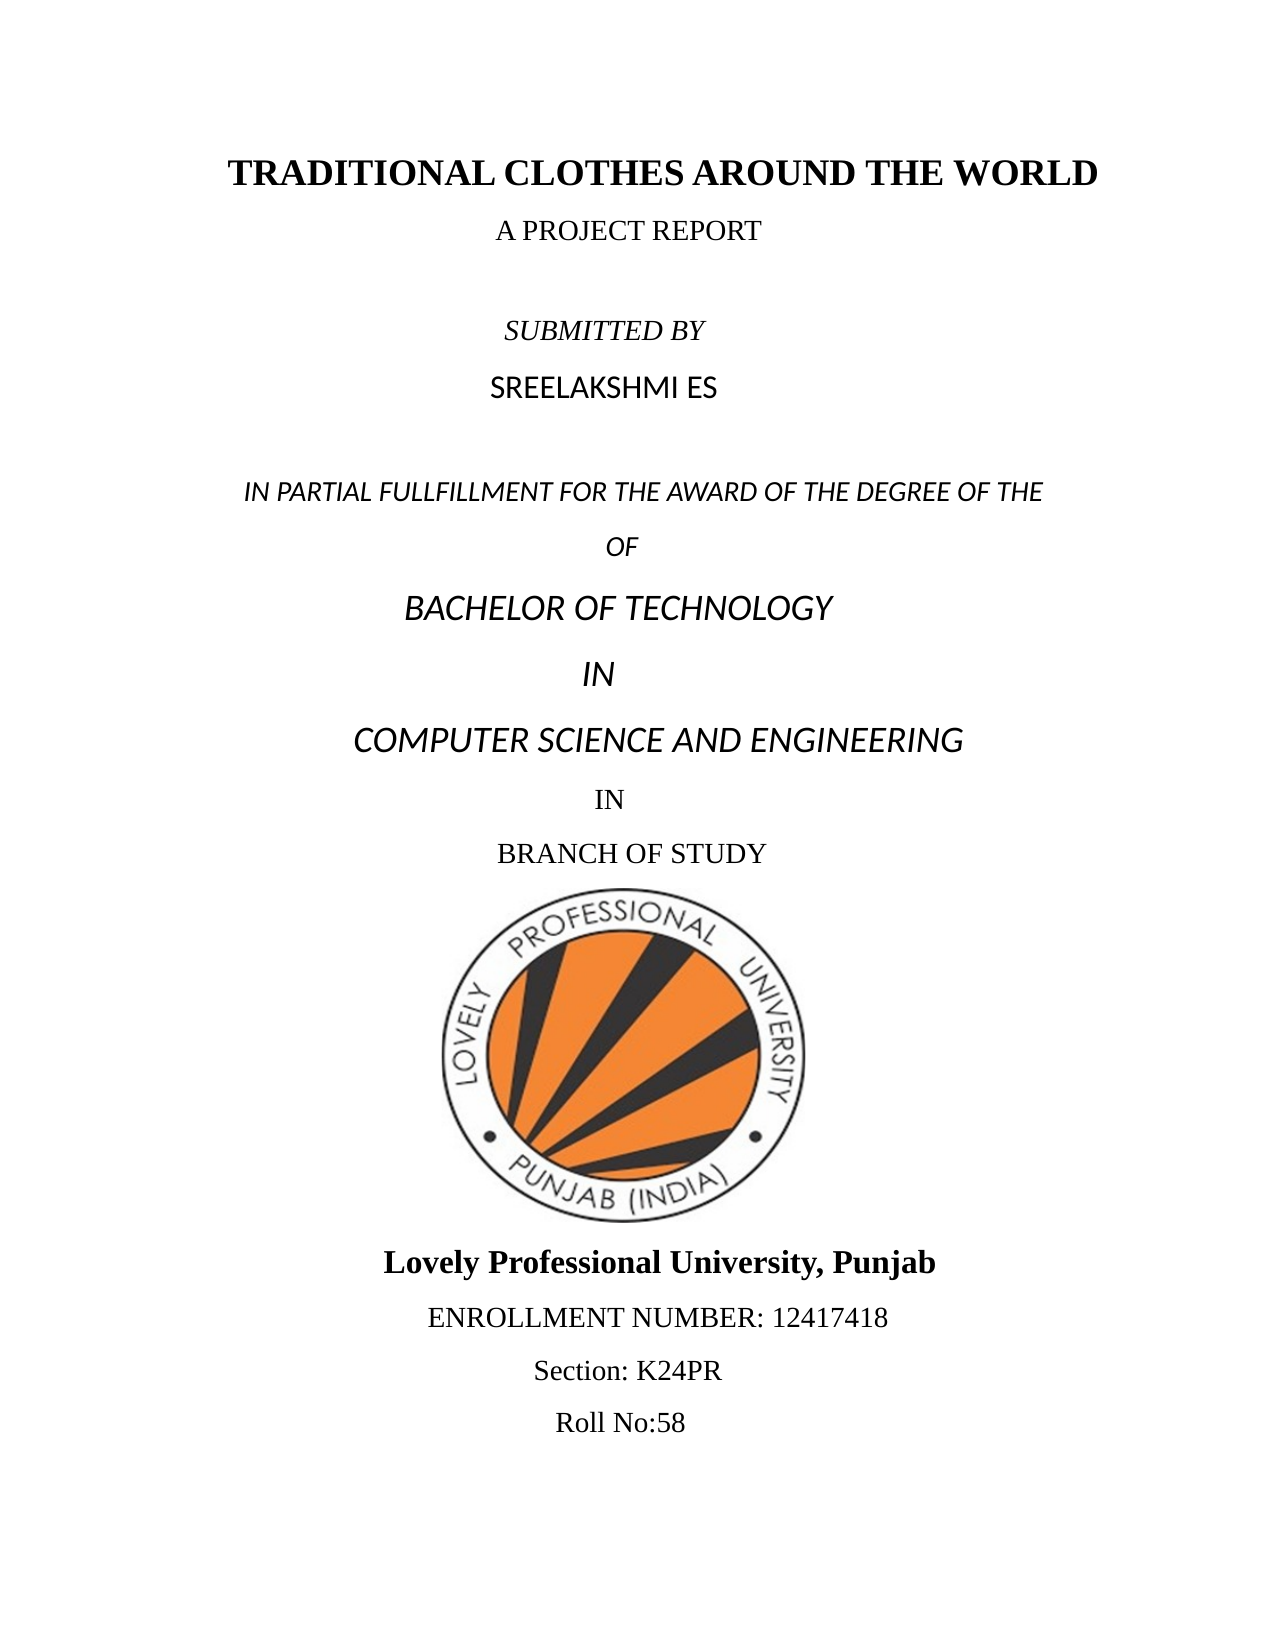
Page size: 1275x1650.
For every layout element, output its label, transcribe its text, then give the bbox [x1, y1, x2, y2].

text ENROLLMENT NUMBER: 12417418 [125, 1300, 1137, 1333]
text IN PARTIAL FULLFILLMENT FOR THE AWARD OF THE DEGREE OF THE [125, 473, 1137, 509]
text SREELAKSHMI ES [125, 366, 1137, 406]
text TRADITIONAL CLOTHES AROUND THE WORLD [125, 150, 1137, 193]
text Roll No:58 [125, 1406, 1137, 1439]
picture [441, 888, 806, 1223]
text BACHELOR OF TECHNOLOGY [125, 583, 1137, 629]
text IN [125, 649, 1137, 695]
text A PROJECT REPORT [125, 213, 1137, 247]
text OF [125, 528, 1137, 564]
text Section: K24PR [125, 1353, 1137, 1386]
text SUBMITTED BY [125, 313, 1137, 346]
text COMPUTER SCIENCE AND ENGINEERING [125, 716, 1137, 762]
text BRANCH OF STUDY [125, 836, 1137, 869]
text IN [125, 782, 1137, 815]
text Lovely Professional University, Punjab [125, 1242, 1137, 1280]
